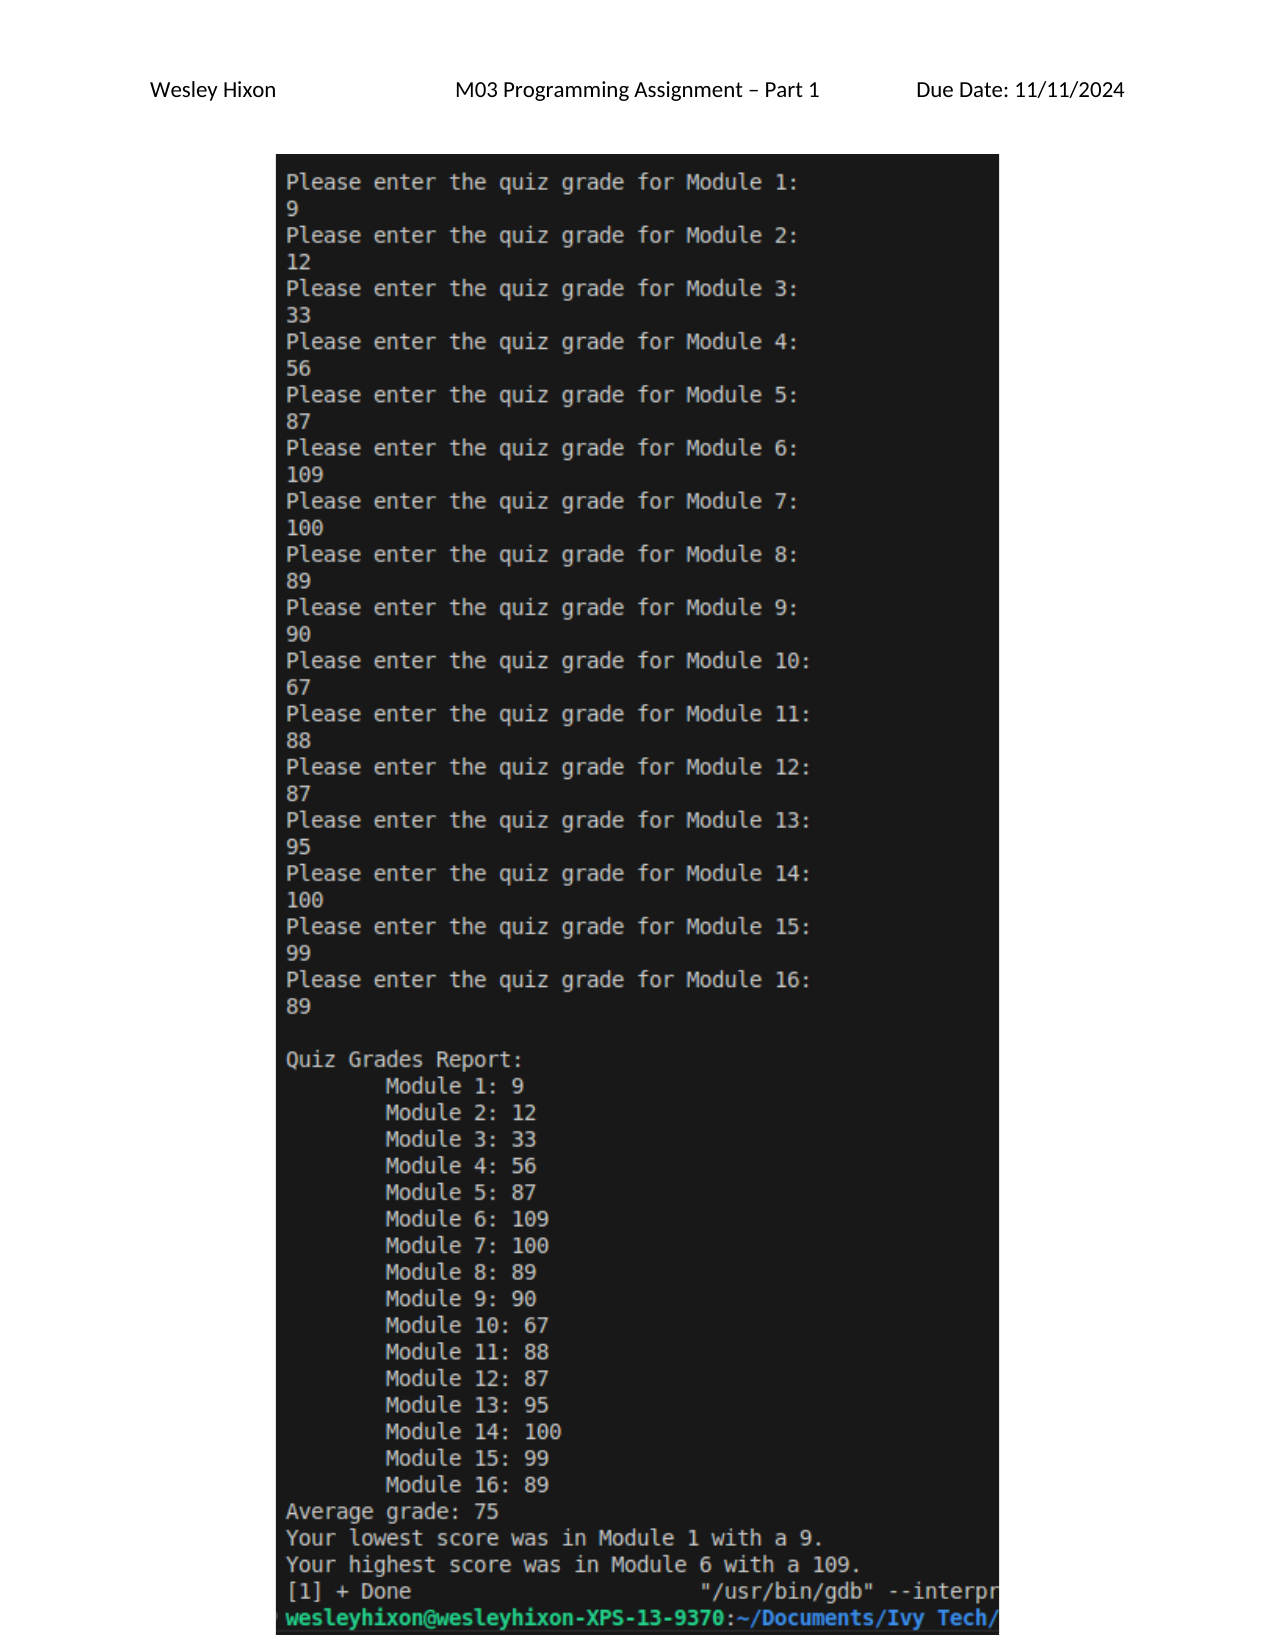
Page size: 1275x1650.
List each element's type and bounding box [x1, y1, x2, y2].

picture [275, 154, 1000, 1635]
